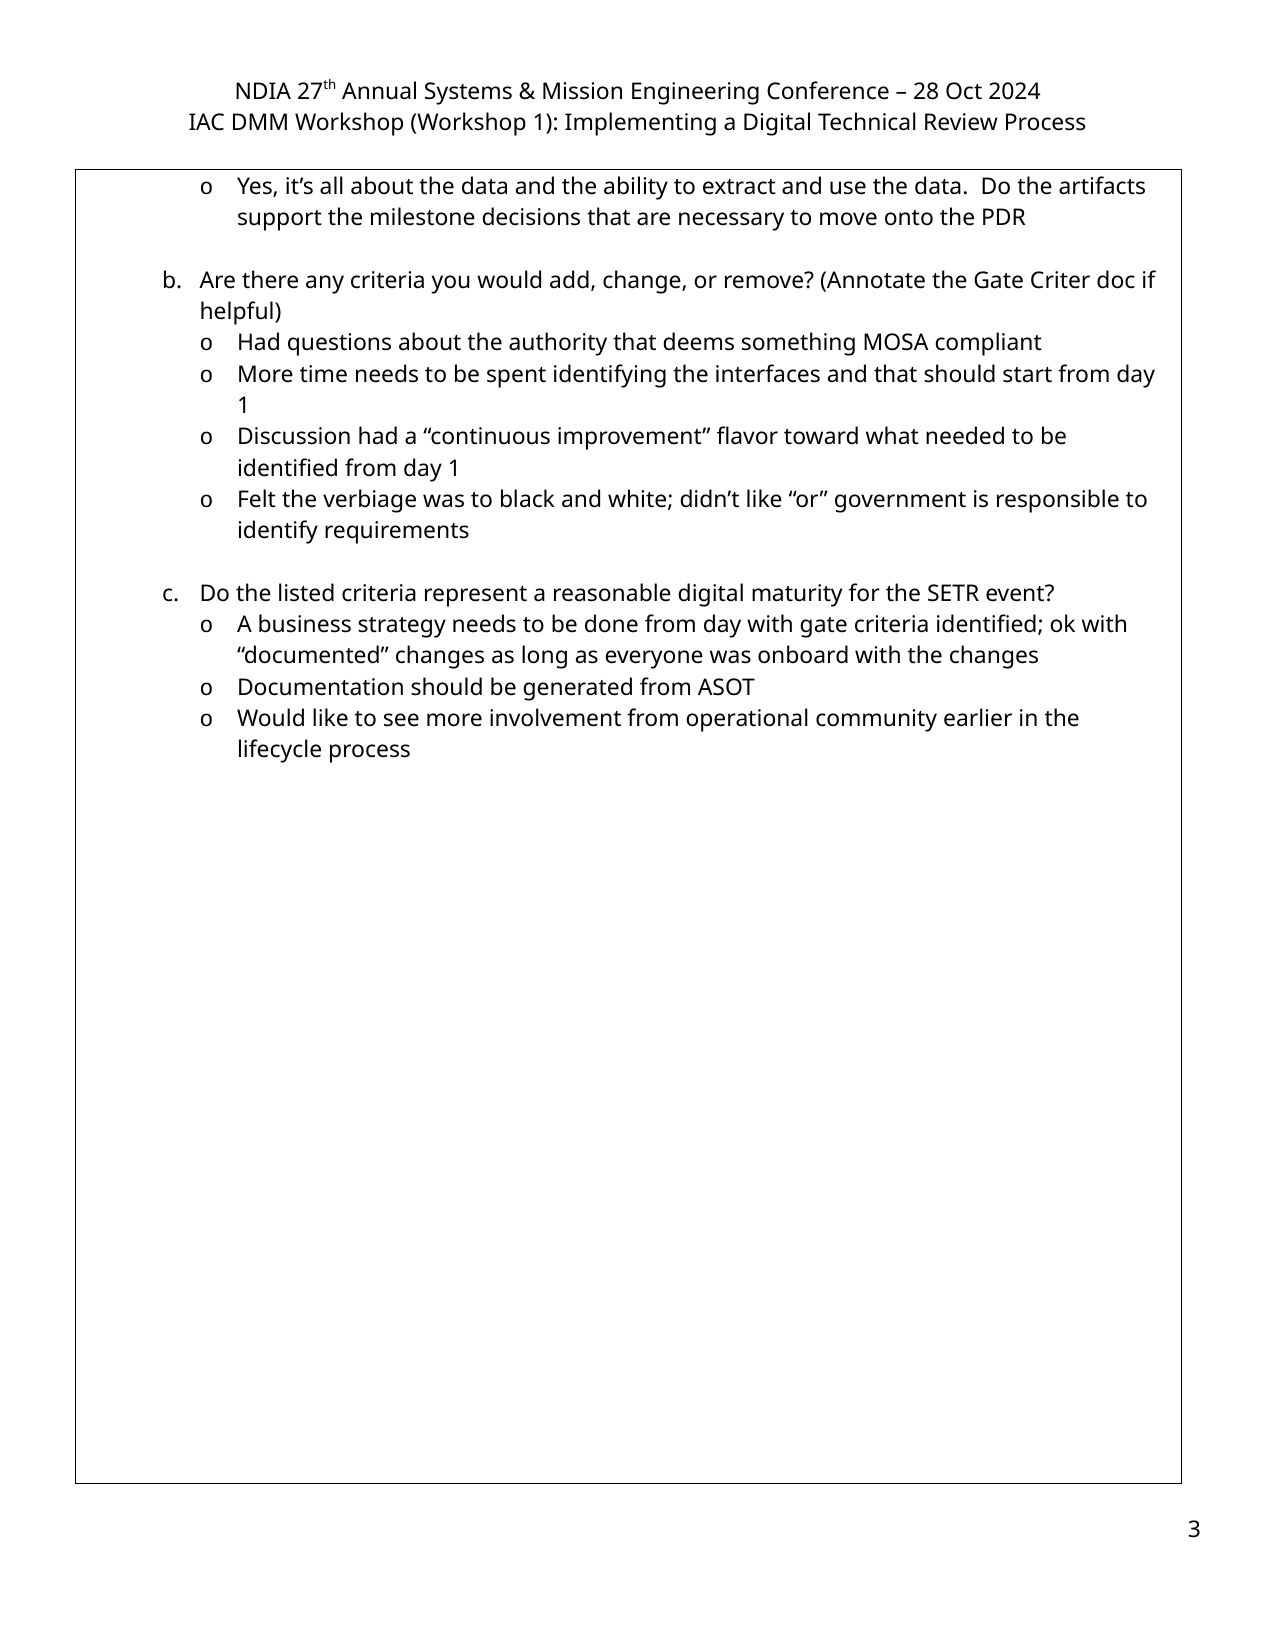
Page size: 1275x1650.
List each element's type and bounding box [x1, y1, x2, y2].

table_cell [76, 170, 1181, 1483]
